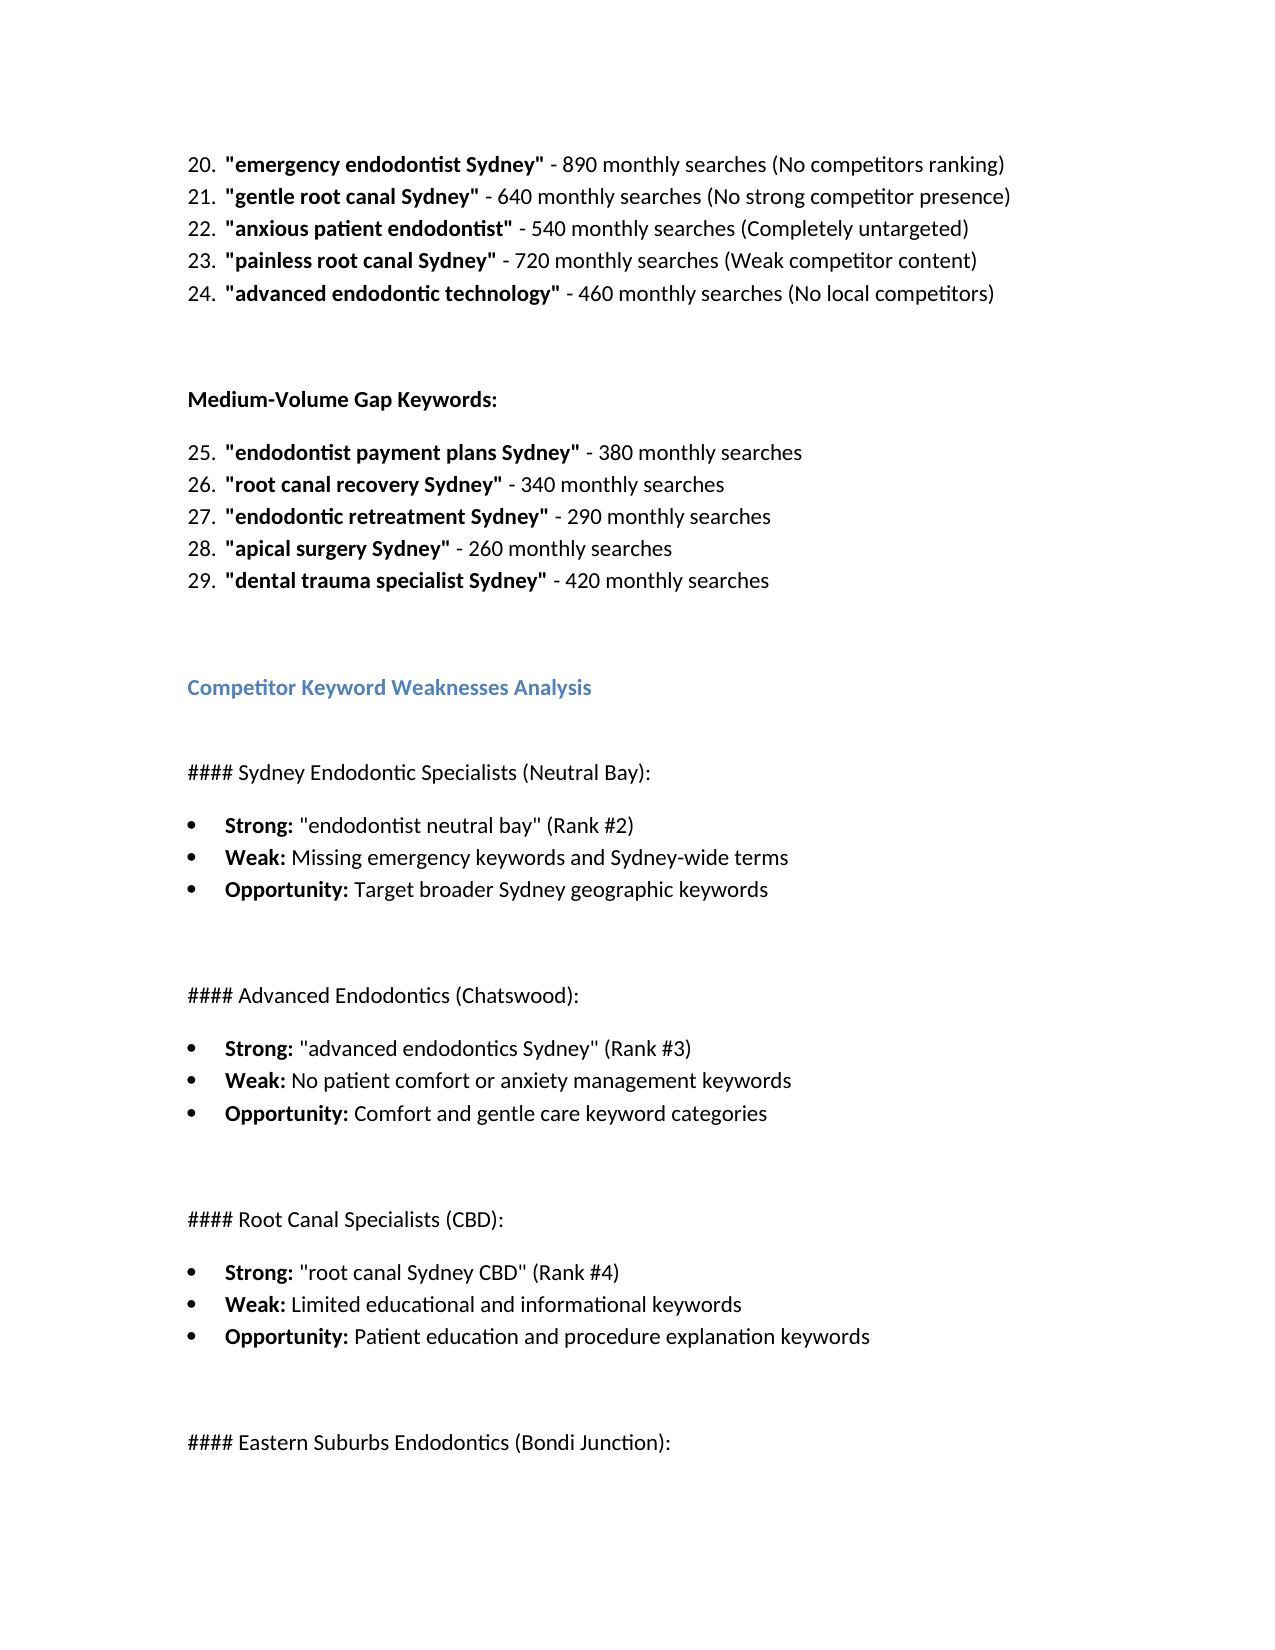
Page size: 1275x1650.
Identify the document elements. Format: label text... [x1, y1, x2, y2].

list Strong: "endodontist neutral bay" (Rank #2) [187, 811, 1087, 839]
list Opportunity: Patient education and procedure explanation keywords [187, 1322, 1087, 1350]
list "painless root canal Sydney" - 720 monthly searches (Weak competitor content) [187, 247, 1087, 274]
list Strong: "root canal Sydney CBD" (Rank #4) [187, 1258, 1087, 1286]
list "anxious patient endodontist" - 540 monthly searches (Completely untargeted) [187, 214, 1087, 242]
list Opportunity: Target broader Sydney geographic keywords [187, 875, 1087, 903]
list Opportunity: Comfort and gentle care keyword categories [187, 1099, 1087, 1127]
list "apical surgery Sydney" - 260 monthly searches [187, 534, 1087, 562]
list "emergency endodontist Sydney" - 890 monthly searches (No competitors ranking) [187, 150, 1087, 178]
list "advanced endodontic technology" - 460 monthly searches (No local competitors) [187, 279, 1087, 307]
text #### Eastern Suburbs Endodontics (Bondi Junction): [187, 1428, 1087, 1456]
text #### Sydney Endodontic Specialists (Neutral Bay): [187, 758, 1087, 786]
subtitle Competitor Keyword Weaknesses Analysis [187, 673, 1087, 701]
list "root canal recovery Sydney" - 340 monthly searches [187, 470, 1087, 498]
list "gentle root canal Sydney" - 640 monthly searches (No strong competitor presence) [187, 182, 1087, 210]
list "dental trauma specialist Sydney" - 420 monthly searches [187, 567, 1087, 594]
list Weak: No patient comfort or anxiety management keywords [187, 1066, 1087, 1094]
list "endodontist payment plans Sydney" - 380 monthly searches [187, 438, 1087, 466]
text #### Advanced Endodontics (Chatswood): [187, 981, 1087, 1009]
text Medium-Volume Gap Keywords: [187, 385, 1087, 413]
list Strong: "advanced endodontics Sydney" (Rank #3) [187, 1034, 1087, 1062]
list "endodontic retreatment Sydney" - 290 monthly searches [187, 502, 1087, 530]
list Weak: Limited educational and informational keywords [187, 1290, 1087, 1318]
text #### Root Canal Specialists (CBD): [187, 1205, 1087, 1233]
list Weak: Missing emergency keywords and Sydney-wide terms [187, 843, 1087, 871]
